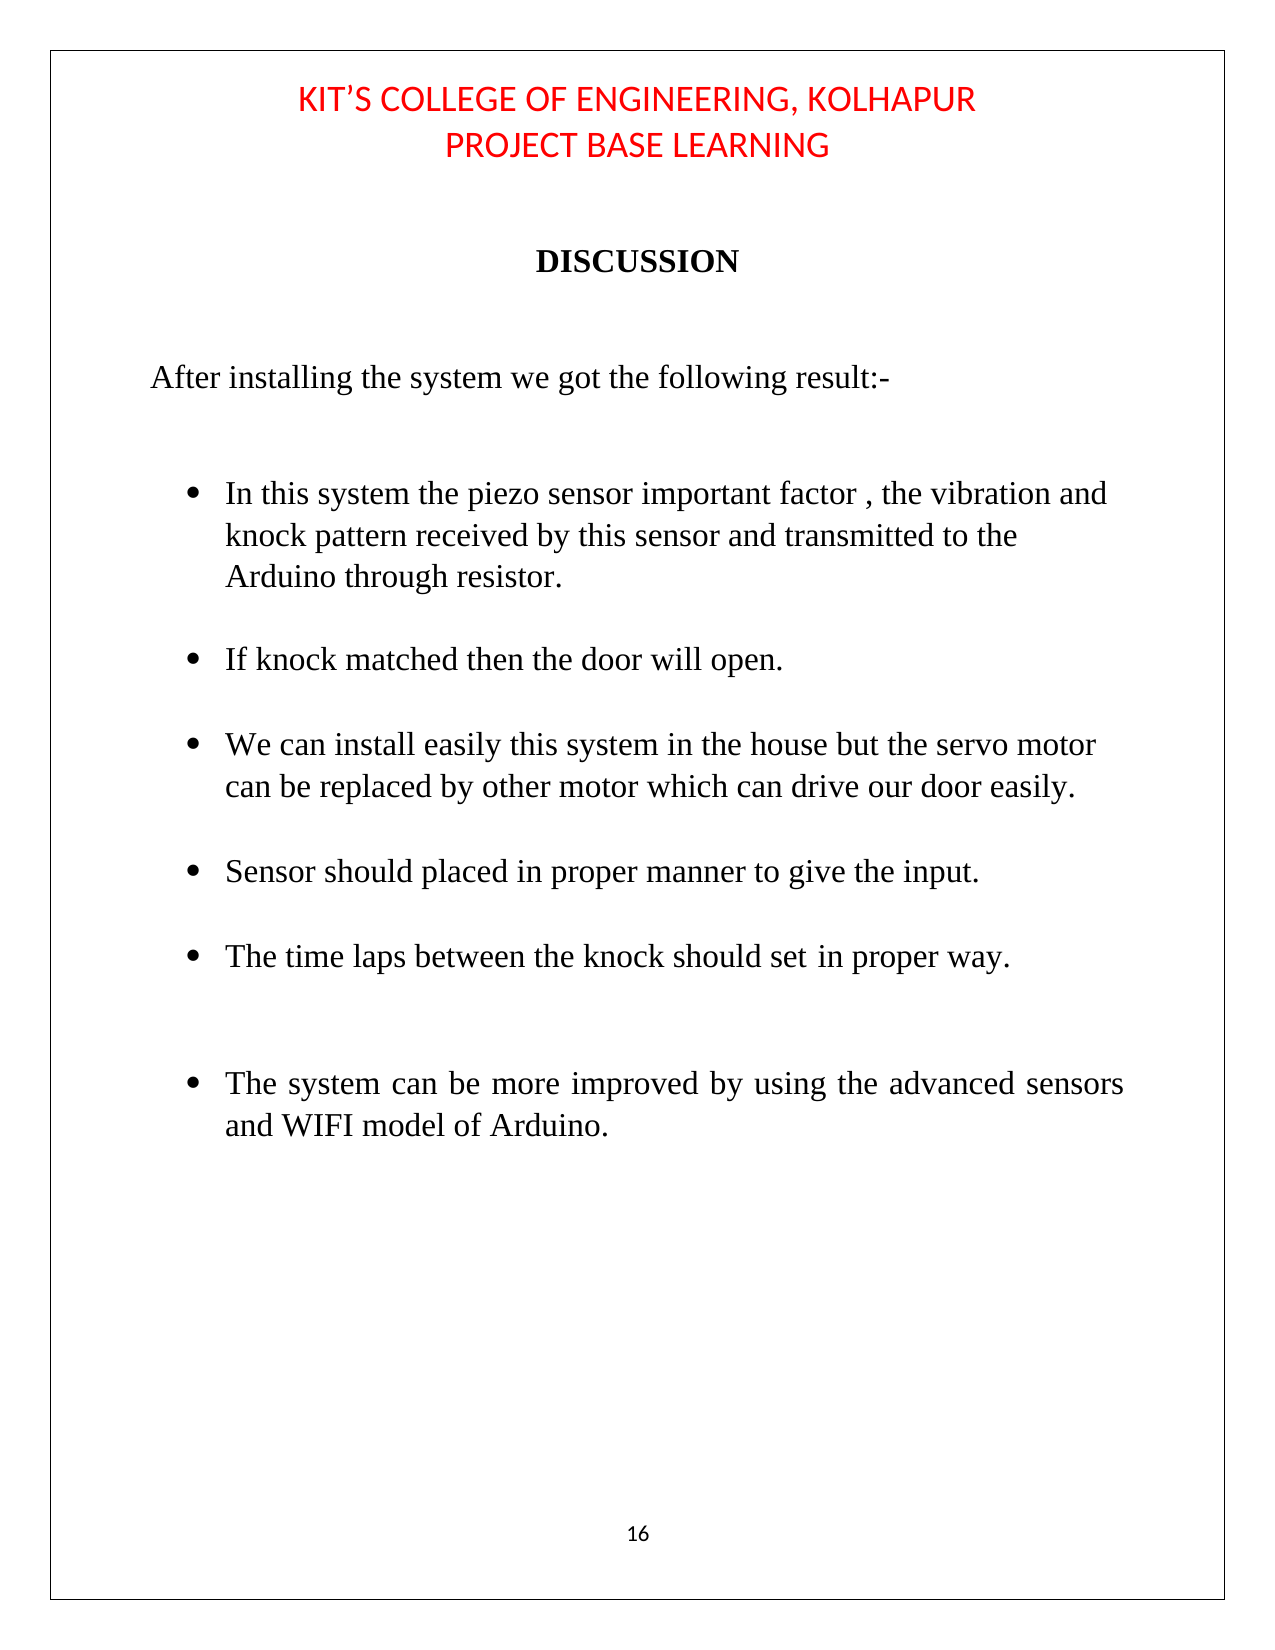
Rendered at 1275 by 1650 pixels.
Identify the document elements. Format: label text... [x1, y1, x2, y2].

list The system can be more improved by using the advanced sensors and WIFI model of Arduino. [187, 1063, 1125, 1143]
text DISCUSSION [150, 242, 1125, 280]
list If knock matched then the door will open. [187, 639, 1125, 677]
list In this system the piezo sensor important factor , the vibration and knock pattern received by this sensor and transmitted to the Arduino through resistor. [187, 474, 1125, 595]
list Sensor should placed in proper manner to give the input. [187, 851, 1125, 889]
list We can install easily this system in the house but the servo motor can be replaced by other motor which can drive our door easily. [187, 724, 1125, 804]
text After installing the system we got the following result:- [150, 358, 1125, 396]
list The time laps between the knock should set in proper way. [187, 937, 1125, 975]
